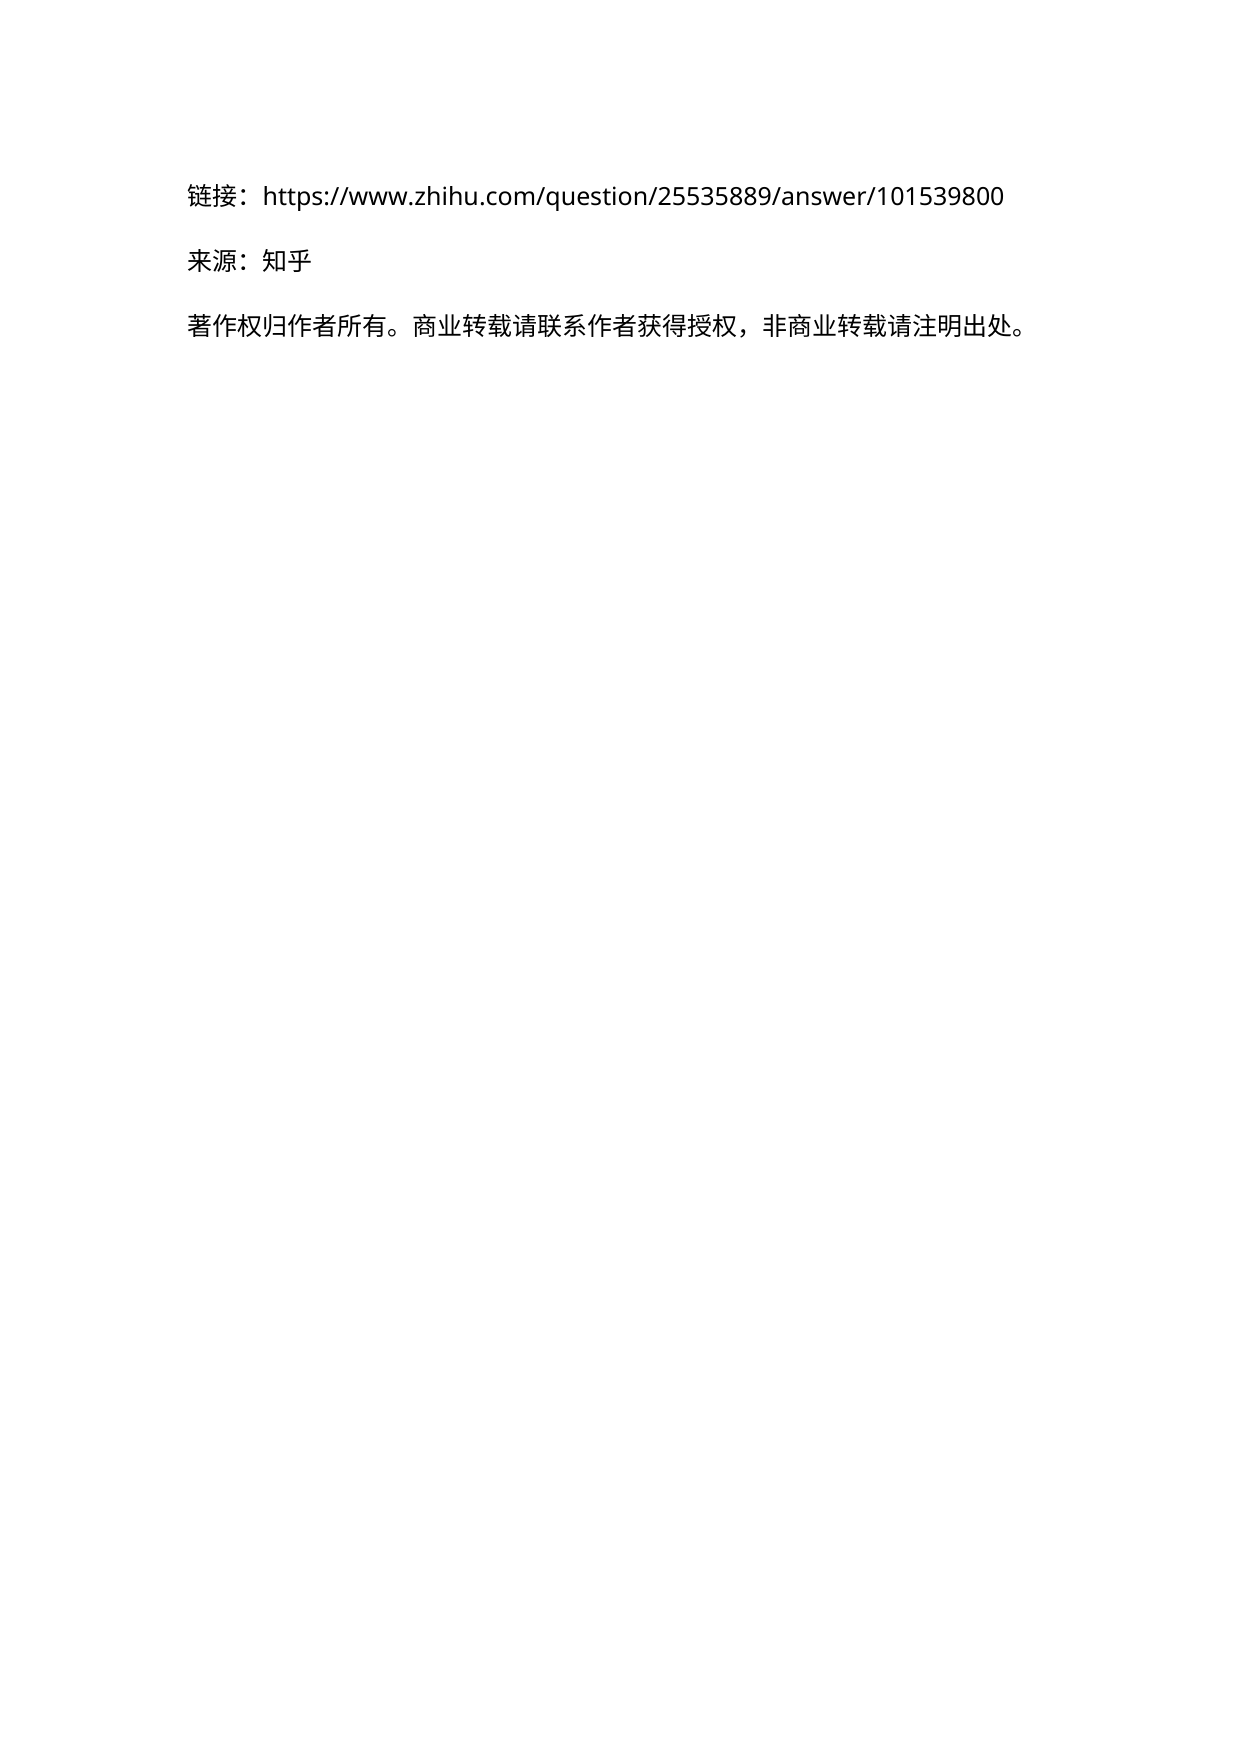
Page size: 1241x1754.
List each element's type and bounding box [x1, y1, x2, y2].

text [187, 162, 1053, 357]
